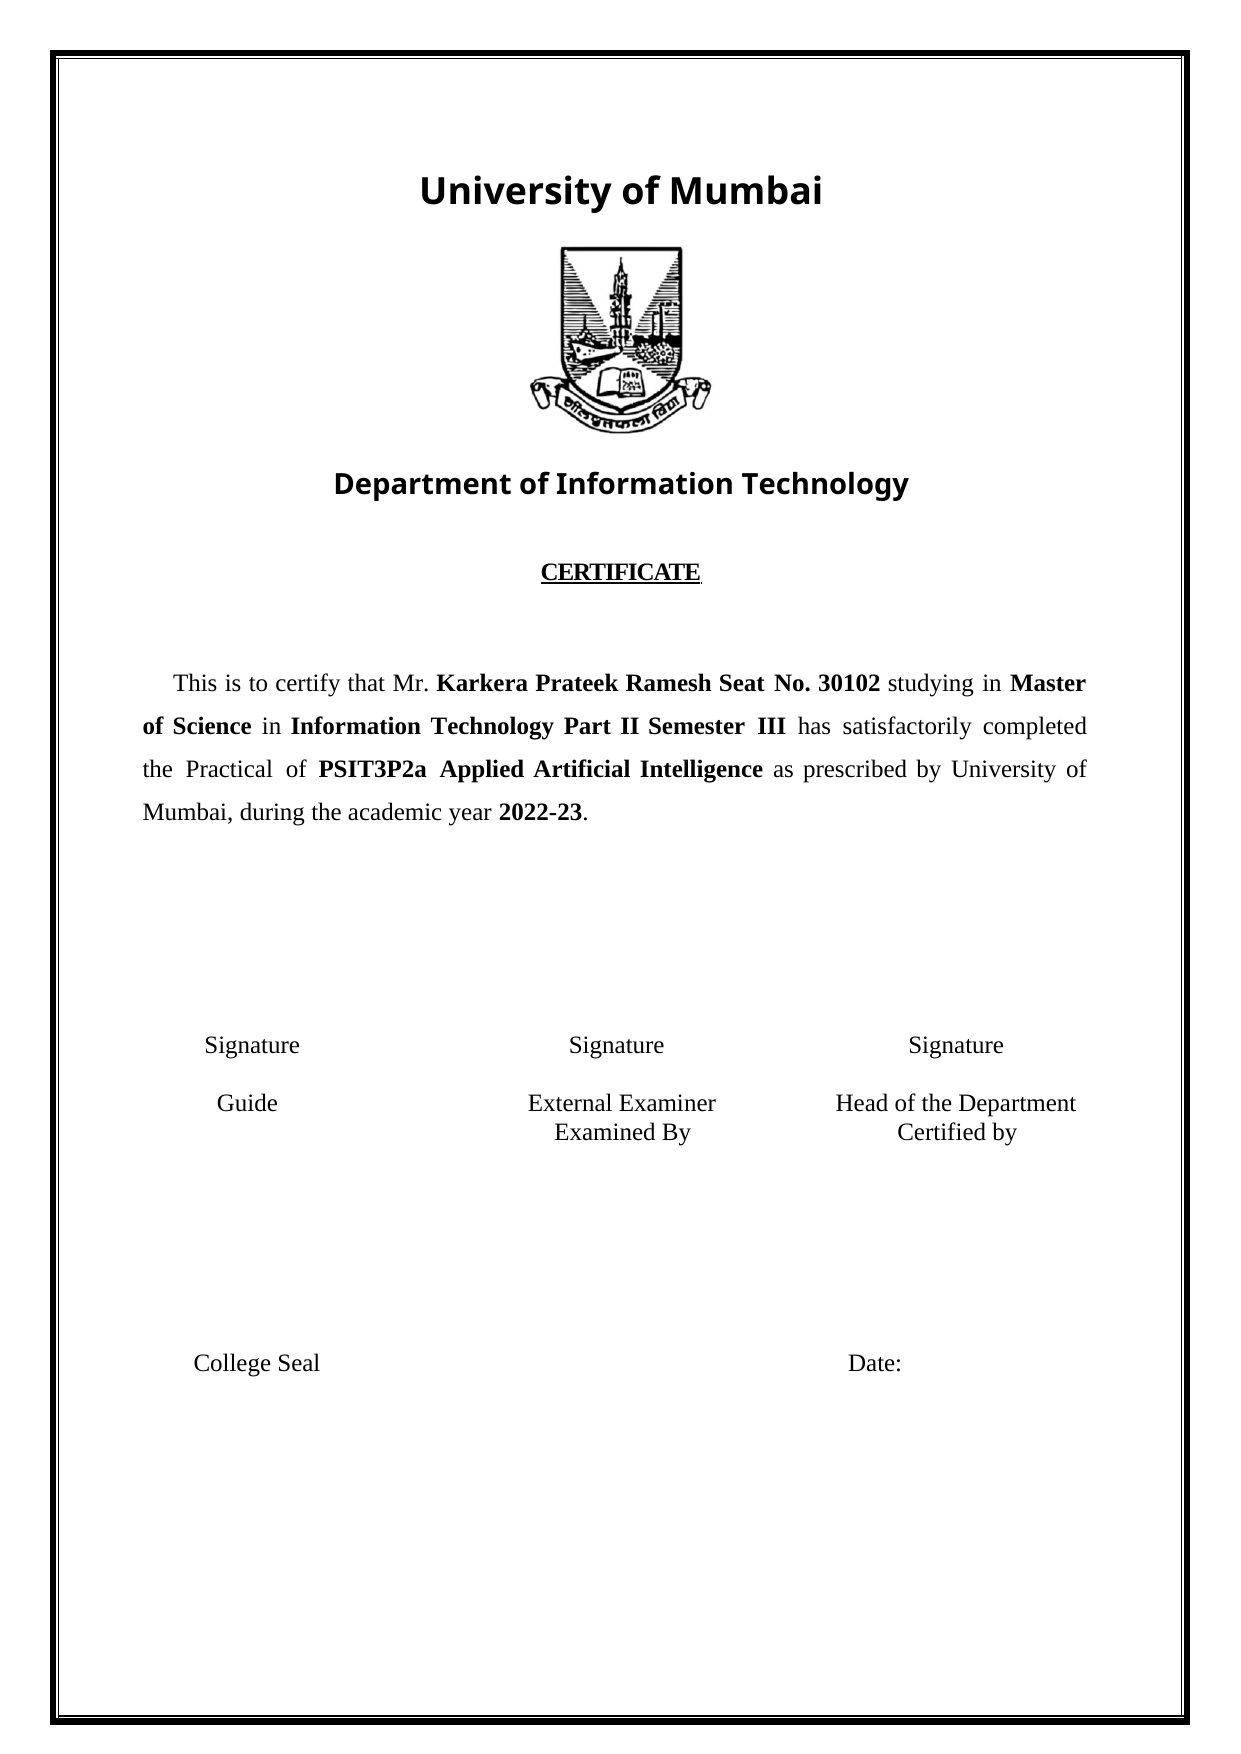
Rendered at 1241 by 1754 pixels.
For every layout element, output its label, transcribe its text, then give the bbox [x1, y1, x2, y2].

text Signature Signature Signature [68, 1030, 1179, 1059]
picture [526, 244, 716, 435]
text This is to certify that Mr. Karkera Prateek Ramesh Seat No. 30102 studying in Master of Science in Information Technology Part II Semester III has satisfactorily completed the Practical of PSIT3P2a Applied Artificial Intelligence as prescribed by University of Mumbai, during the academic year 2022-23. [142, 668, 1087, 826]
text College Seal Date: [68, 1348, 1179, 1377]
title CERTIFICATE [98, 557, 1144, 585]
text Department of Information Technology [98, 463, 1144, 503]
text Guide External Examiner Head of the Department Examined By Certified by [68, 1088, 1179, 1146]
text University of Mumbai [98, 164, 1144, 216]
